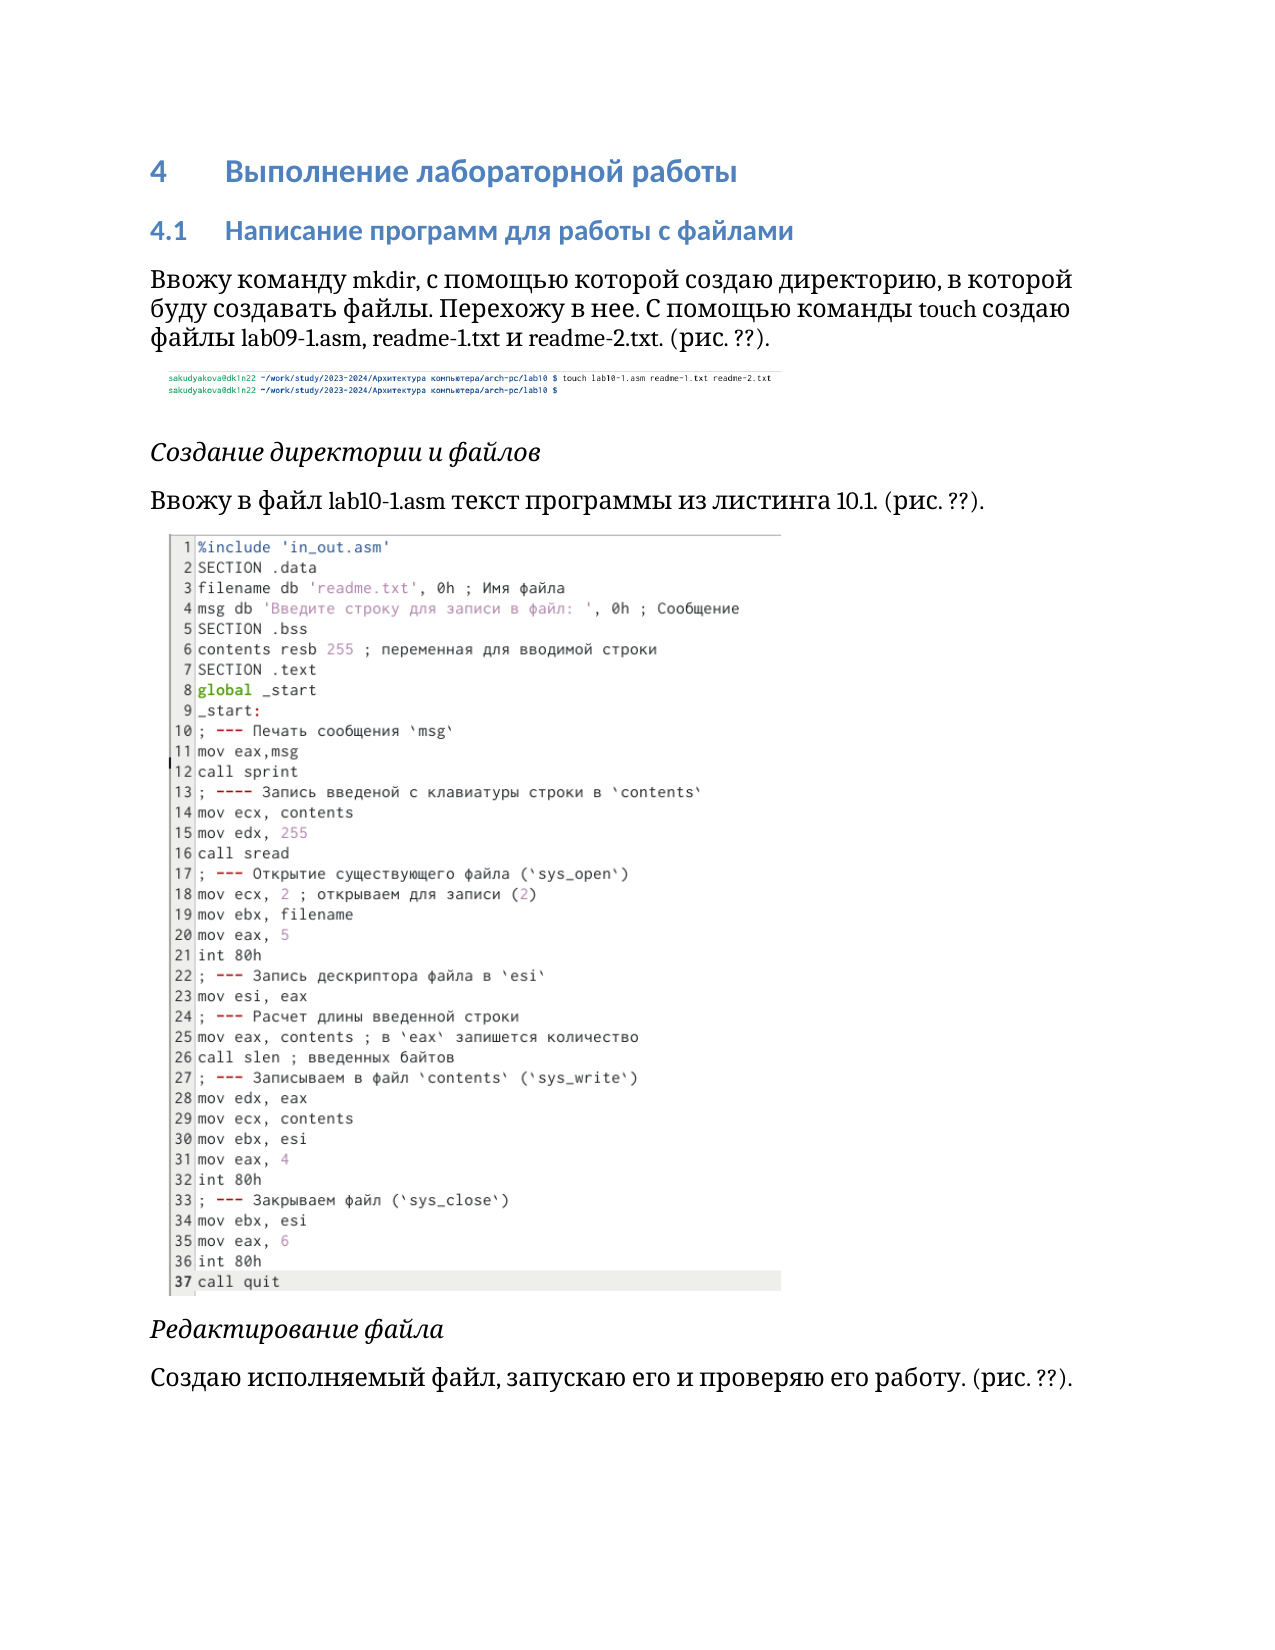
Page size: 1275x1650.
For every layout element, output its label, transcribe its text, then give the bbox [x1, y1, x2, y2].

picture [168, 534, 782, 1296]
picture [168, 371, 782, 419]
text Ввожу команду mkdir, с помощью которой создаю директорию, в которой буду создавать файлы. Перехожу в нее. С помощью команды touch создаю файлы lab09-1.asm, readme-1.txt и readme-2.txt. (рис. ??). [150, 266, 1125, 352]
text Создание директории и файлов [150, 439, 1125, 468]
text Ввожу в файл lab10-1.asm текст программы из листинга 10.1. (рис. ??). [150, 487, 1125, 515]
text Редактирование файла [150, 1316, 1125, 1345]
text Создаю исполняемый файл, запускаю его и проверяю его работу. (рис. ??). [150, 1364, 1125, 1392]
subtitle 4.1 Написание программ для работы с файлами [150, 212, 1125, 247]
subtitle 4 Выполнение лабораторной работы [150, 150, 1125, 191]
